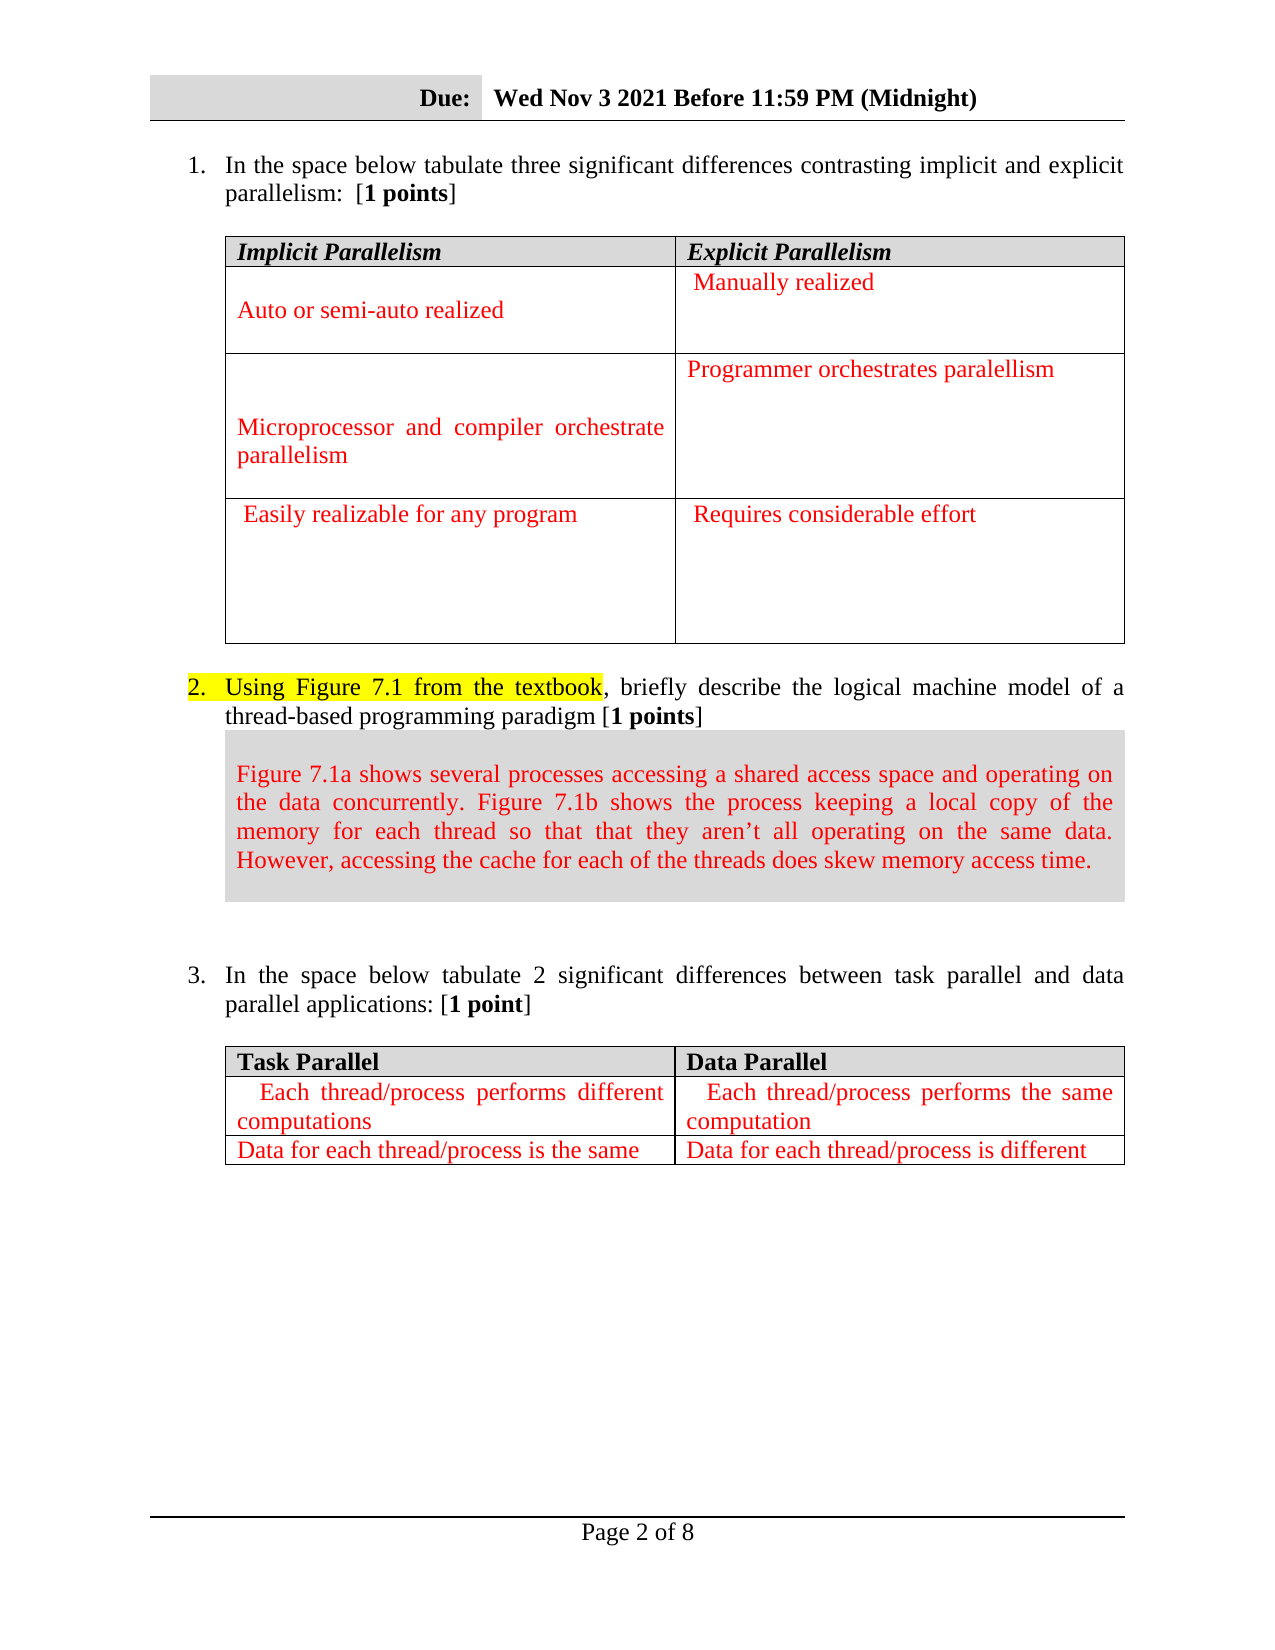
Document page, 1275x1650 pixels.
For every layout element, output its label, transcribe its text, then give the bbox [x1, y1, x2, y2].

table_header Figure 7.1a shows several processes accessing a shared access space and operating on the data concurrently. Figure 7.1b shows the process keeping a local copy of the memory for each thread so that that they aren’t all operating on the same data. However, accessing the cache for each of the threads does skew memory access time. [225, 730, 1125, 902]
table_cell Data for each thread/process is different [676, 1136, 1124, 1164]
table_header Implicit Parallelism [226, 237, 675, 266]
table_cell Each thread/process performs the same computation [676, 1077, 1124, 1134]
table_cell Microprocessor and compiler orchestrate parallelism [226, 354, 675, 498]
table_header Explicit Parallelism [676, 237, 1124, 266]
table_cell Requires considerable effort [676, 499, 1124, 643]
list Using Figure 7.1 from the textbook, briefly describe the logical machine model of a thread-based programming paradigm [1 points] [187, 672, 1125, 730]
list In the space below tabulate 2 significant differences between task parallel and data parallel applications: [1 point] [187, 960, 1125, 1017]
table_cell Auto or semi-auto realized [226, 267, 675, 353]
list In the space below tabulate three significant differences contrasting implicit and explicit parallelism: [1 points] [187, 150, 1125, 207]
table_cell Each thread/process performs different computations [226, 1077, 674, 1134]
table_cell Easily realizable for any program [226, 499, 675, 643]
table_cell Programmer orchestrates paralellism [676, 354, 1124, 498]
table_cell Manually realized [676, 267, 1124, 353]
table_header Data Parallel [676, 1047, 1124, 1076]
table_cell Data for each thread/process is the same [226, 1136, 674, 1164]
table_header Task Parallel [226, 1047, 674, 1076]
